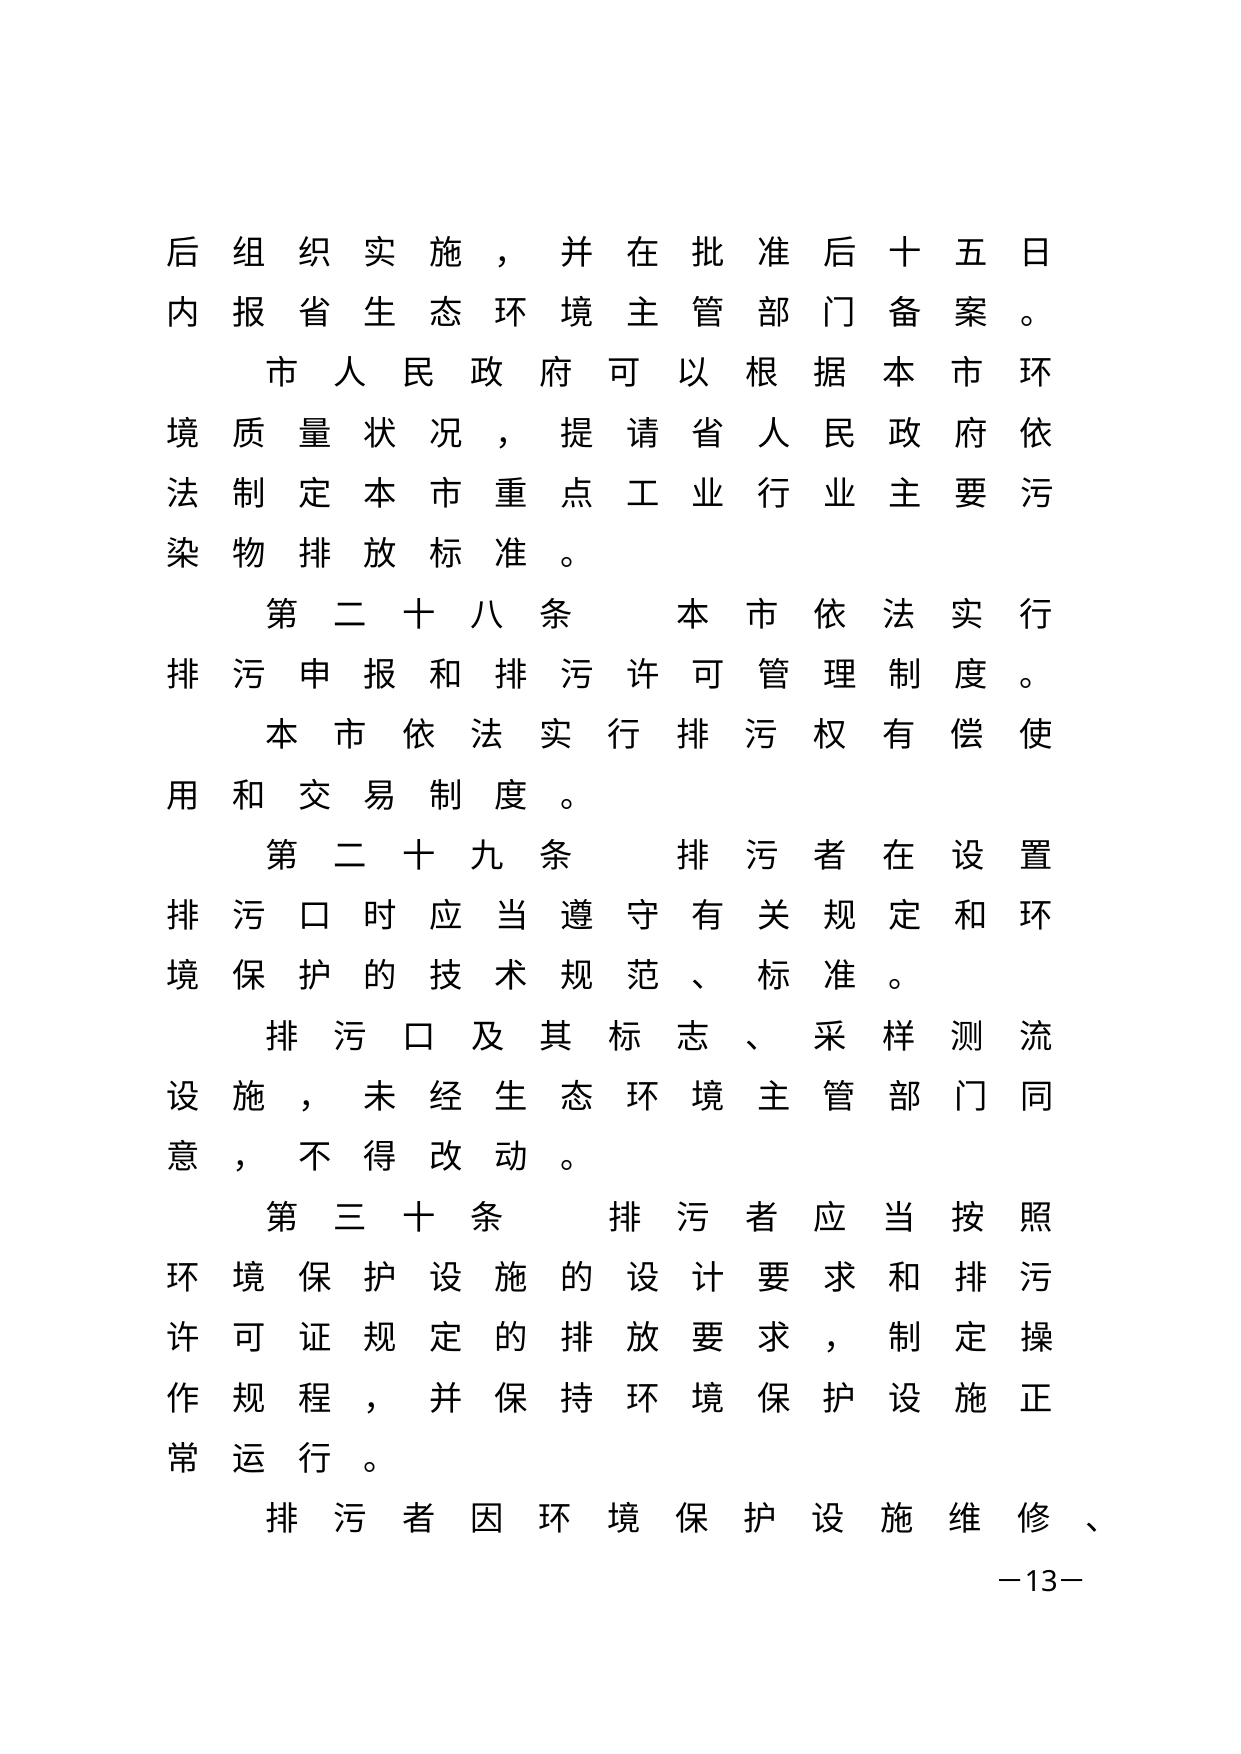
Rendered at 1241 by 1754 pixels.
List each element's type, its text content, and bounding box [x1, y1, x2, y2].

text 第二十八条 本市依法实行排污申报和排污许可管理制度。 [167, 581, 1085, 702]
text 排污口及其标志、采样测流设施，未经生态环境主管部门同意，不得改动。 [167, 1003, 1085, 1184]
text 市人民政府可以根据本市环境质量状况，提请省人民政府依法制定本市重点工业行业主要污染物排放标准。 [167, 340, 1085, 581]
text 第三十条 排污者应当按照环境保护设施的设计要求和排污许可证规定的排放要求，制定操作规程，并保持环境保护设施正常运行。 [167, 1184, 1085, 1486]
text 本市依法实行排污权有偿使用和交易制度。 [167, 702, 1085, 823]
text 第二十九条 排污者在设置排污口时应当遵守有关规定和环境保护的技术规范、标准。 [167, 823, 1085, 1003]
text 排污者因环境保护设施维修、故障等原因无法达标排放的，应当采取限产或者其他措施，确保其污染物排放达到规定的标准，并且立即向生态环境主管部门报告；采取措施后仍不能达标排放的，应当立即停产，停止排放污染物。 [167, 1486, 1085, 1546]
text 市生态环境主管部门应当按照省人民政府重点污染物排放总量控制计划的要求，结合本市环境质量以及经济、社会发展水平，制定本市重点污染物排放总量控制实施方案，报市人民政府批准后组织实施，并在批准后十五日内报省生态环境主管部门备案。 [167, 219, 1085, 340]
